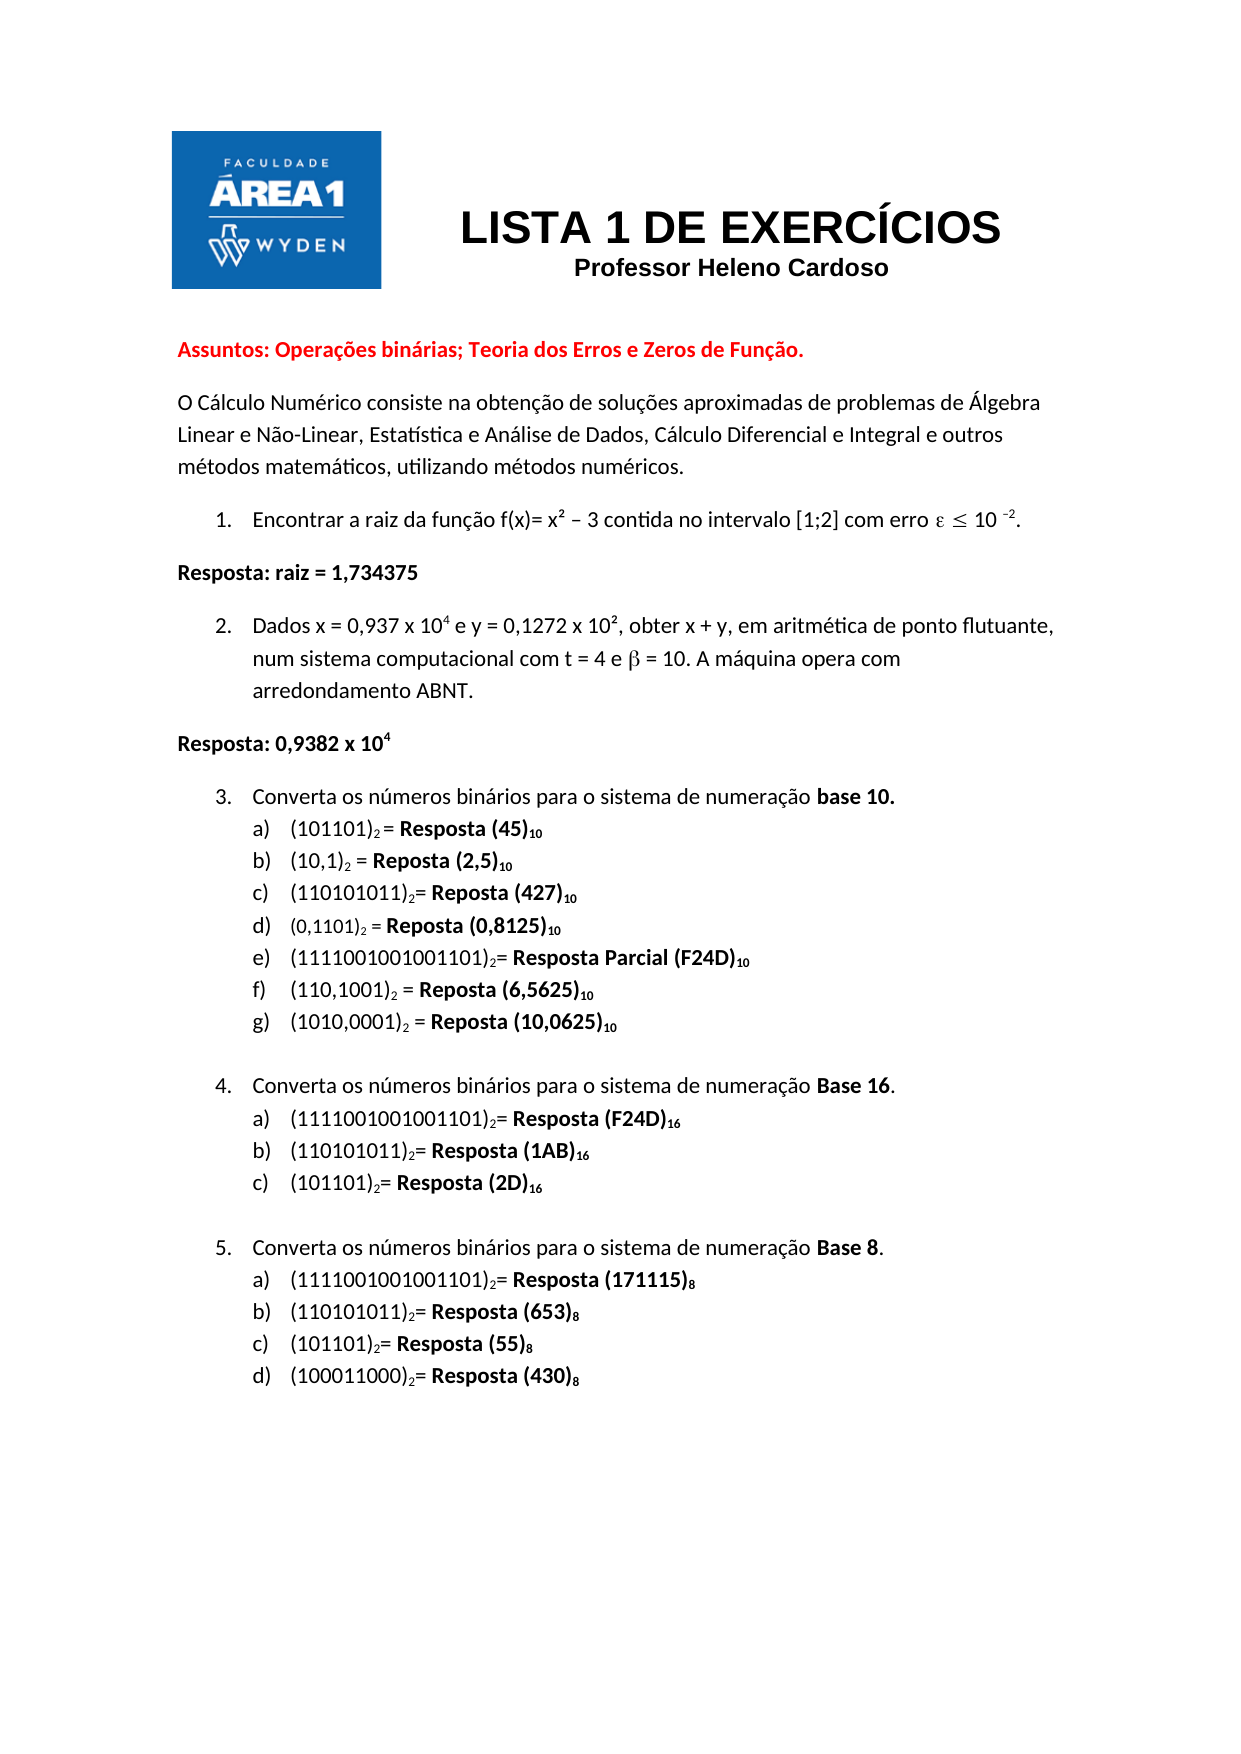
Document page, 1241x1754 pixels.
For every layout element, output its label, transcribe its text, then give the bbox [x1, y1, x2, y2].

text Resposta: 0,9382 x 104 [177, 729, 1063, 757]
text Resposta: raiz = 1,734375 [177, 558, 1063, 587]
list Converta os números binários para o sistema de numeração base 10. [215, 782, 1063, 810]
list (110101011)2= Resposta (653)8 [252, 1297, 1063, 1325]
text Assuntos: Operações binárias; Teoria dos Erros e Zeros de Função. [177, 335, 1063, 363]
picture [171, 131, 382, 289]
list Converta os números binários para o sistema de numeração Base 16. [215, 1072, 1063, 1100]
text Professor Heleno Cardoso [382, 253, 1063, 282]
list Converta os números binários para o sistema de numeração Base 8. [215, 1233, 1063, 1261]
list (110101011)2= Reposta (427)10 [252, 878, 1063, 907]
list (100011000)2= Resposta (430)8 [252, 1361, 1063, 1389]
list (110,1001)2 = Reposta (6,5625)10 [252, 975, 1063, 1003]
list (101101)2= Resposta (2D)16 [252, 1168, 1063, 1196]
list (101101)2 = Resposta (45)10 [252, 814, 1063, 842]
list (110101011)2= Resposta (1AB)16 [252, 1136, 1063, 1164]
list Encontrar a raiz da função f(x)= x² – 3 contida no intervalo [1;2] com erro 10 –2. [215, 506, 1063, 533]
list (1010,0001)2 = Reposta (10,0625)10 [252, 1007, 1063, 1035]
list (1111001001001101)2= Resposta Parcial (F24D)10 [252, 943, 1063, 971]
list (101101)2= Resposta (55)8 [252, 1329, 1063, 1357]
list (1111001001001101)2= Resposta (171115)8 [252, 1265, 1063, 1293]
text LISTA 1 DE EXERCÍCIOS [382, 201, 1063, 253]
list (10,1)2 = Reposta (2,5)10 [252, 846, 1063, 874]
list Dados x = 0,937 x 104 e y = 0,1272 x 10², obter x + y, em aritmética de ponto flutuante, num sistema computacional com t = 4 e = 10. A máquina opera com arredondamento ABNT. [215, 612, 1063, 704]
list (1111001001001101)2= Resposta (F24D)16 [252, 1104, 1063, 1132]
text O Cálculo Numérico consiste na obtenção de soluções aproximadas de problemas de Álgebra Linear e Não-Linear, Estatística e Análise de Dados, Cálculo Diferencial e Integral e outros métodos matemáticos, utilizando métodos numéricos. [177, 388, 1063, 481]
list (0,1101)2 = Reposta (0,8125)10 [252, 911, 1063, 939]
